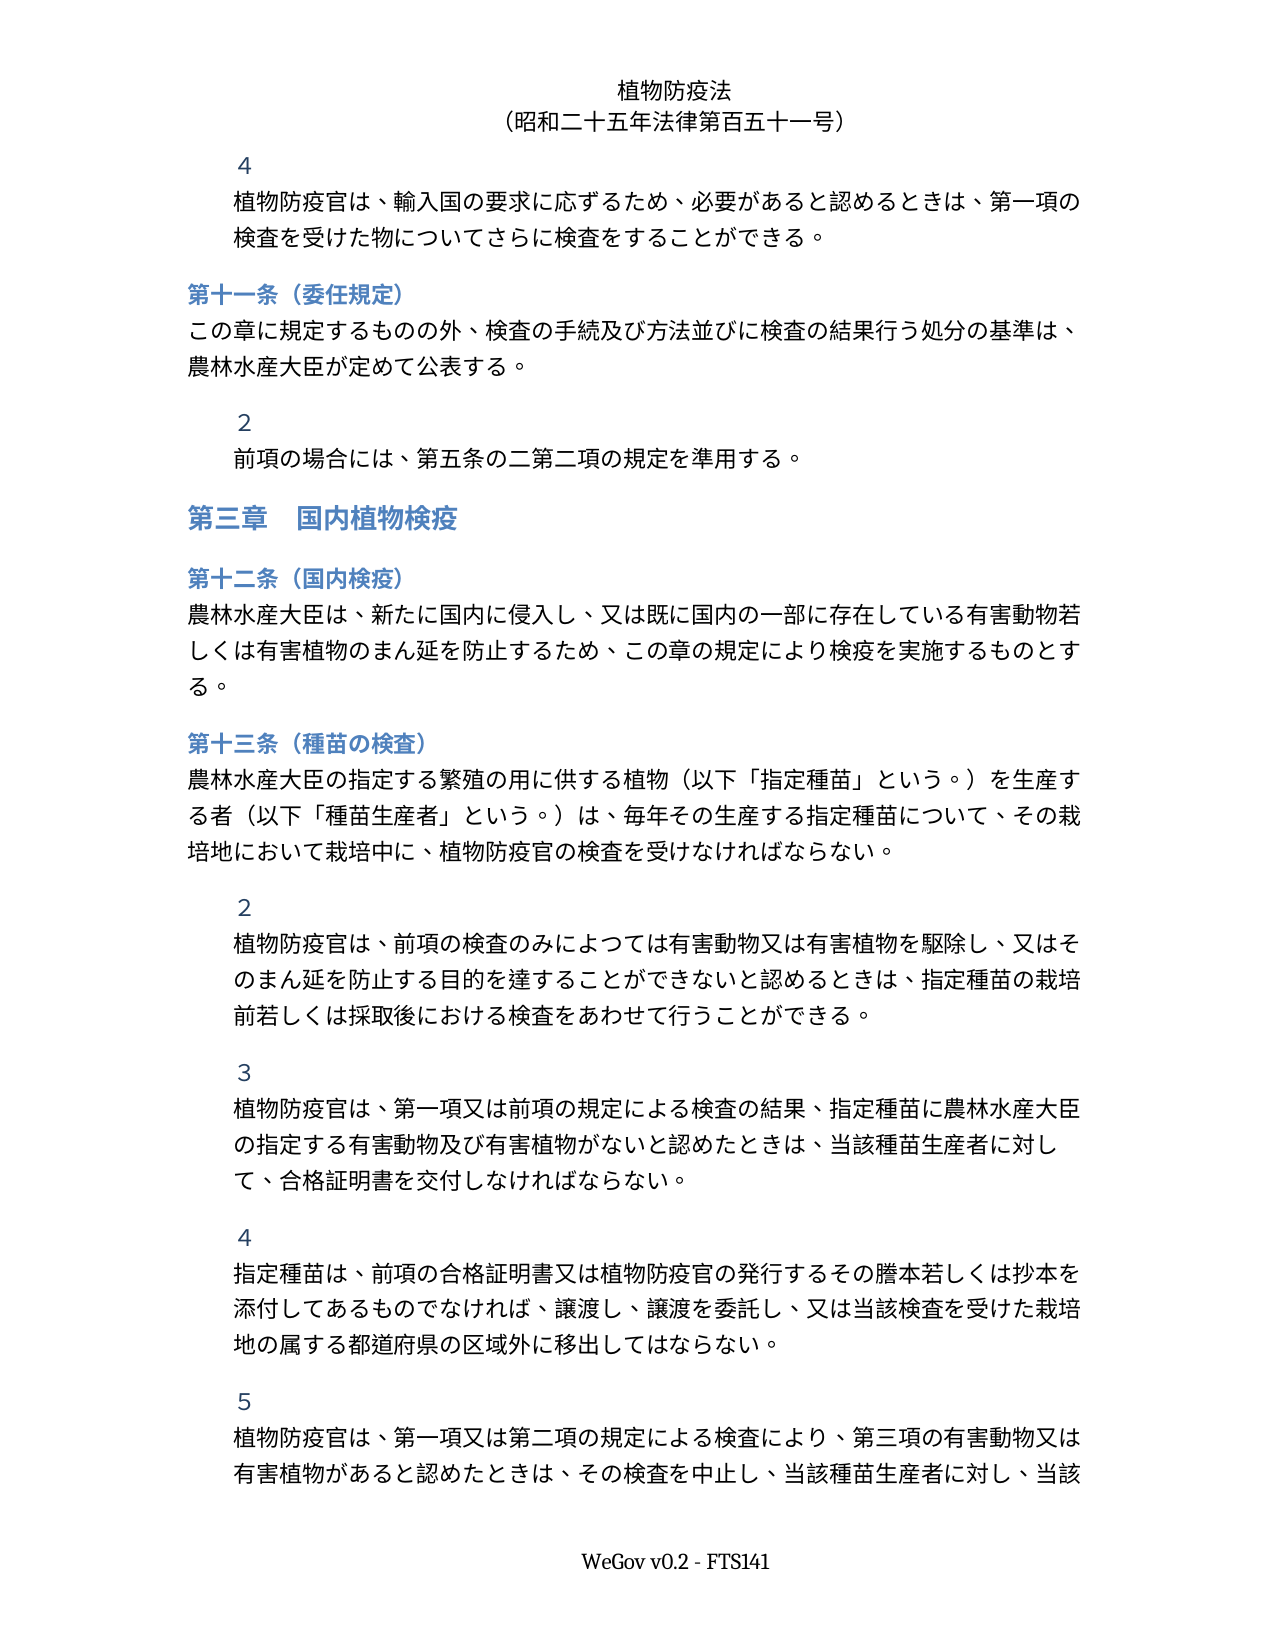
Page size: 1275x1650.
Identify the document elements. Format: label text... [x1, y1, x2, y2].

text 植物防疫官は、前項の検査のみによつては有害動物又は有害植物を駆除し、又はそのまん延を防止する目的を達することができないと認めるときは、指定種苗の栽培前若しくは採取後における検査をあわせて行うことができる。 [233, 928, 1087, 1031]
subtitle ３ [233, 1057, 1087, 1088]
subtitle ４ [233, 1222, 1087, 1253]
text 前項の場合には、第五条の二第二項の規定を準用する。 [233, 443, 1087, 474]
subtitle 第三章 国内植物検疫 [187, 500, 1087, 537]
text 農林水産大臣は、新たに国内に侵入し、又は既に国内の一部に存在している有害動物若しくは有害植物のまん延を防止するため、この章の規定により検疫を実施するものとする。 [187, 599, 1087, 702]
subtitle ２ [233, 407, 1087, 438]
subtitle ４ [233, 150, 1087, 181]
subtitle 第十三条（種苗の検査） [187, 728, 1087, 759]
text 植物防疫官は、輸入国の要求に応ずるため、必要があると認めるときは、第一項の検査を受けた物についてさらに検査をすることができる。 [233, 186, 1087, 253]
subtitle ２ [233, 892, 1087, 924]
subtitle 第十一条（委任規定） [187, 279, 1087, 310]
text 植物防疫官は、第一項又は前項の規定による検査の結果、指定種苗に農林水産大臣の指定する有害動物及び有害植物がないと認めたときは、当該種苗生産者に対して、合格証明書を交付しなければならない。 [233, 1093, 1087, 1196]
text 植物防疫官は、第一項又は第二項の規定による検査により、第三項の有害動物又は有害植物があると認めたときは、その検査を中止し、当該種苗生産者に対し、当該有害動物又は有害植物を駆除し、又はそのまん延を防止するため必要と認める事項を口頭又は文書により指示しなければならない。 [233, 1422, 1087, 1489]
subtitle 第十二条（国内検疫） [187, 563, 1087, 594]
text 農林水産大臣の指定する繁殖の用に供する植物（以下「指定種苗」という。）を生産する者（以下「種苗生産者」という。）は、毎年その生産する指定種苗について、その栽培地において栽培中に、植物防疫官の検査を受けなければならない。 [187, 764, 1087, 867]
text この章に規定するものの外、検査の手続及び方法並びに検査の結果行う処分の基準は、農林水産大臣が定めて公表する。 [187, 314, 1087, 382]
subtitle ５ [233, 1386, 1087, 1417]
text 指定種苗は、前項の合格証明書又は植物防疫官の発行するその謄本若しくは抄本を添付してあるものでなければ、譲渡し、譲渡を委託し、又は当該検査を受けた栽培地の属する都道府県の区域外に移出してはならない。 [233, 1257, 1087, 1361]
